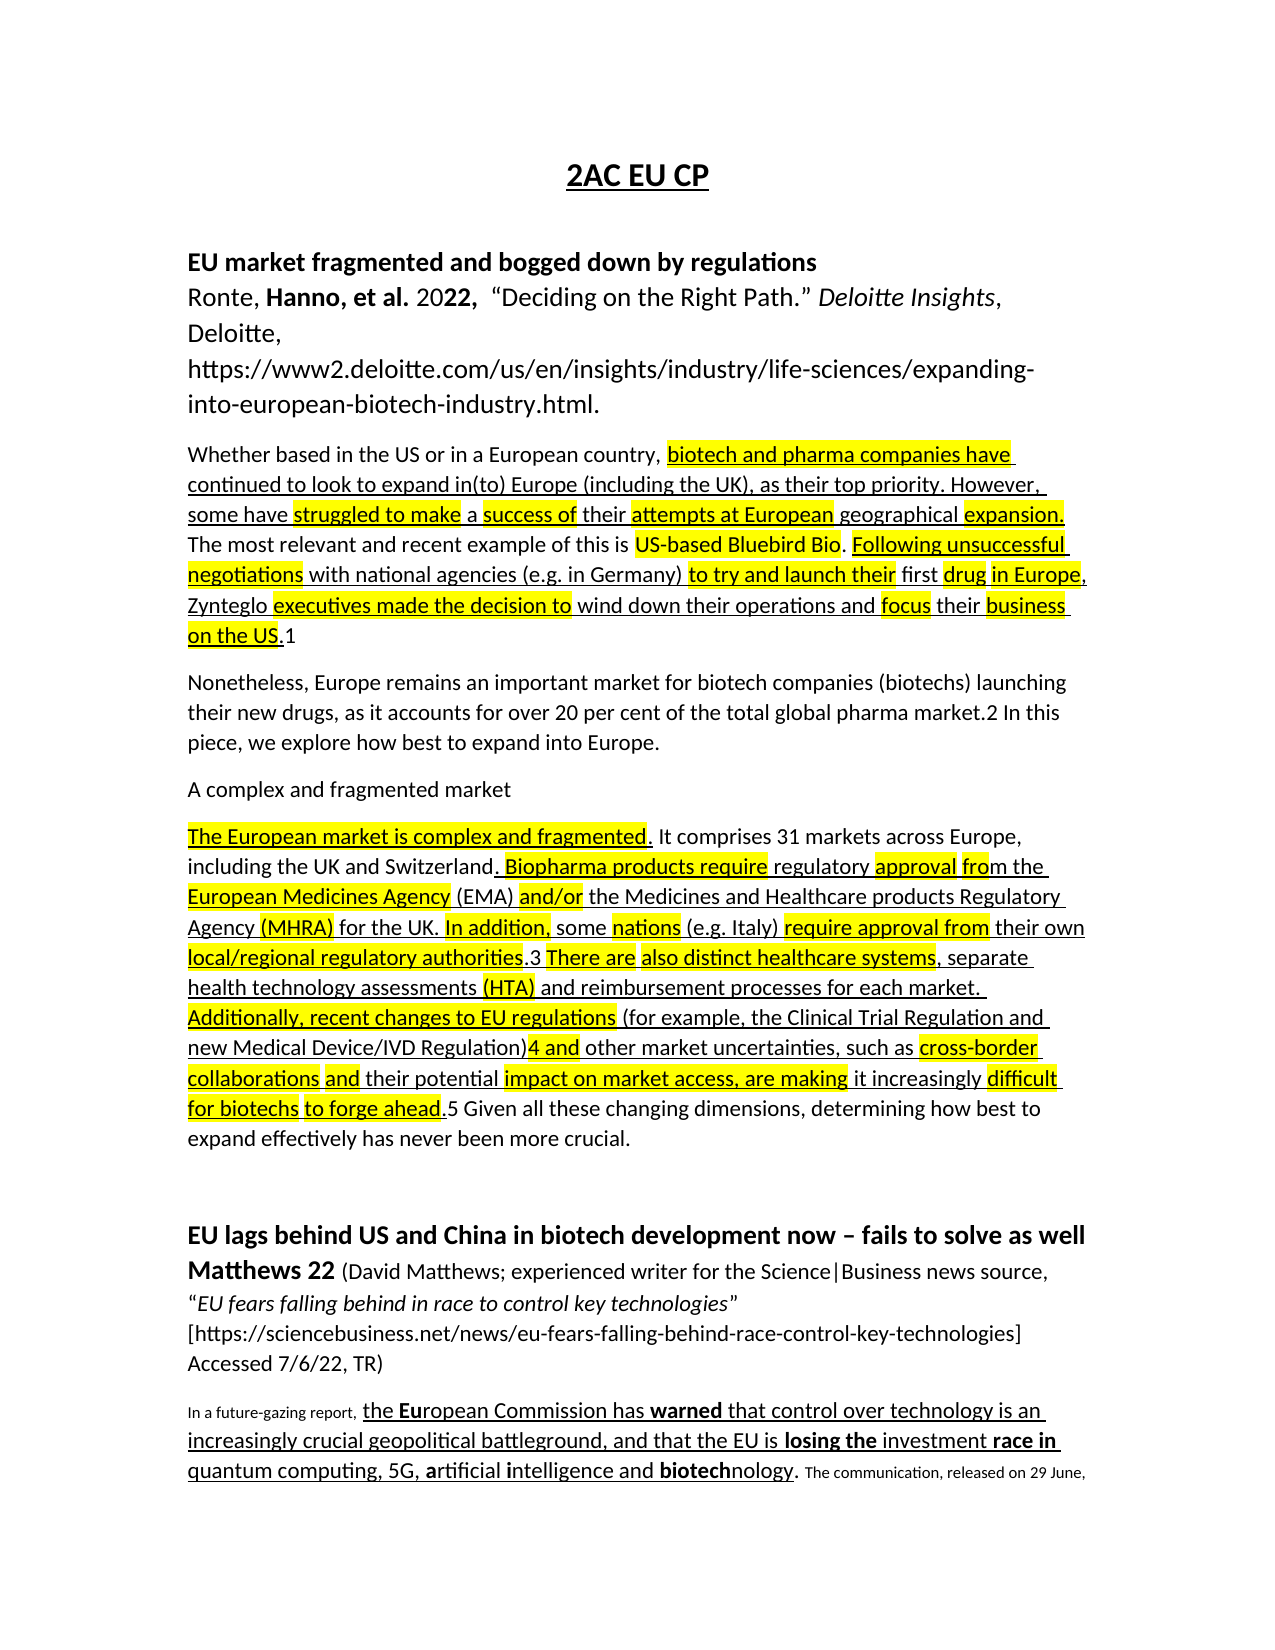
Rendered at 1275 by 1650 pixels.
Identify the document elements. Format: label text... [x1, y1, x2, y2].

text A complex and fragmented market [187, 775, 1087, 803]
subtitle EU lags behind US and China in biotech development now – fails to solve as well [187, 1218, 1087, 1251]
subtitle EU market fragmented and bogged down by regulations [187, 245, 1087, 278]
text Ronte, Hanno, et al. 2022, “Deciding on the Right Path.” Deloitte Insights, Deloitte, https://www2.deloitte.com/us/en/insights/industry/life-sciences/expanding-into-european-biotech-industry.html. [187, 281, 1087, 421]
text Matthews 22 (David Matthews; experienced writer for the Science|Business news source, “EU fears falling behind in race to control key technologies” [https://sciencebusiness.net/news/eu-fears-falling-behind-race-control-key-technologies] Accessed 7/6/22, TR) [187, 1253, 1087, 1377]
text Whether based in the US or in a European country, biotech and pharma companies have continued to look to expand in(to) Europe (including the UK), as their top priority. However, some have struggled to make a success of their attempts at European geographical expansion. The most relevant and recent example of this is US-based Bluebird Bio. Following unsuccessful negotiations with national agencies (e.g. in Germany) to try and launch their first drug in Europe, Zynteglo executives made the decision to wind down their operations and focus their business on the US.1 [187, 586, 1087, 649]
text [187, 1396, 1087, 1484]
text The European market is complex and fragmented. It comprises 31 markets across Europe, including the UK and Switzerland. Biopharma products require regulatory approval from the European Medicines Agency (EMA) and/or the Medicines and Healthcare products Regulatory Agency (MHRA) for the UK. In addition, some nations (e.g. Italy) require approval from their own local/regional regulatory authorities.3 There are also distinct healthcare systems, separate health technology assessments (HTA) and reimbursement processes for each market. Additionally, recent changes to EU regulations (for example, the Clinical Trial Regulation and new Medical Device/IVD Regulation)4 and other market uncertainties, such as cross-border collaborations and their potential impact on market access, are making it increasingly difficult for biotechs to forge ahead.5 Given all these changing dimensions, determining how best to expand effectively has never been more crucial. [187, 822, 1087, 1152]
subtitle 2AC EU CP [187, 154, 1087, 195]
text Nonetheless, Europe remains an important market for biotech companies (biotechs) launching their new drugs, as it accounts for over 20 per cent of the total global pharma market.2 In this piece, we explore how best to expand into Europe. [187, 668, 1087, 756]
text Whether based in the US or in a European country, biotech and pharma companies have continued to look to expand in(to) Europe (including the UK), as their top priority. However, some have struggled to make a success of their attempts at European geographical expansion. The most relevant and recent example of this is US-based Bluebird Bio. Following unsuccessful negotiations with national agencies (e.g. in Germany) to try and launch their first drug in Europe, Zynteglo executives made the decision to wind down their operations and focus their business on the US.1 [187, 440, 1087, 585]
